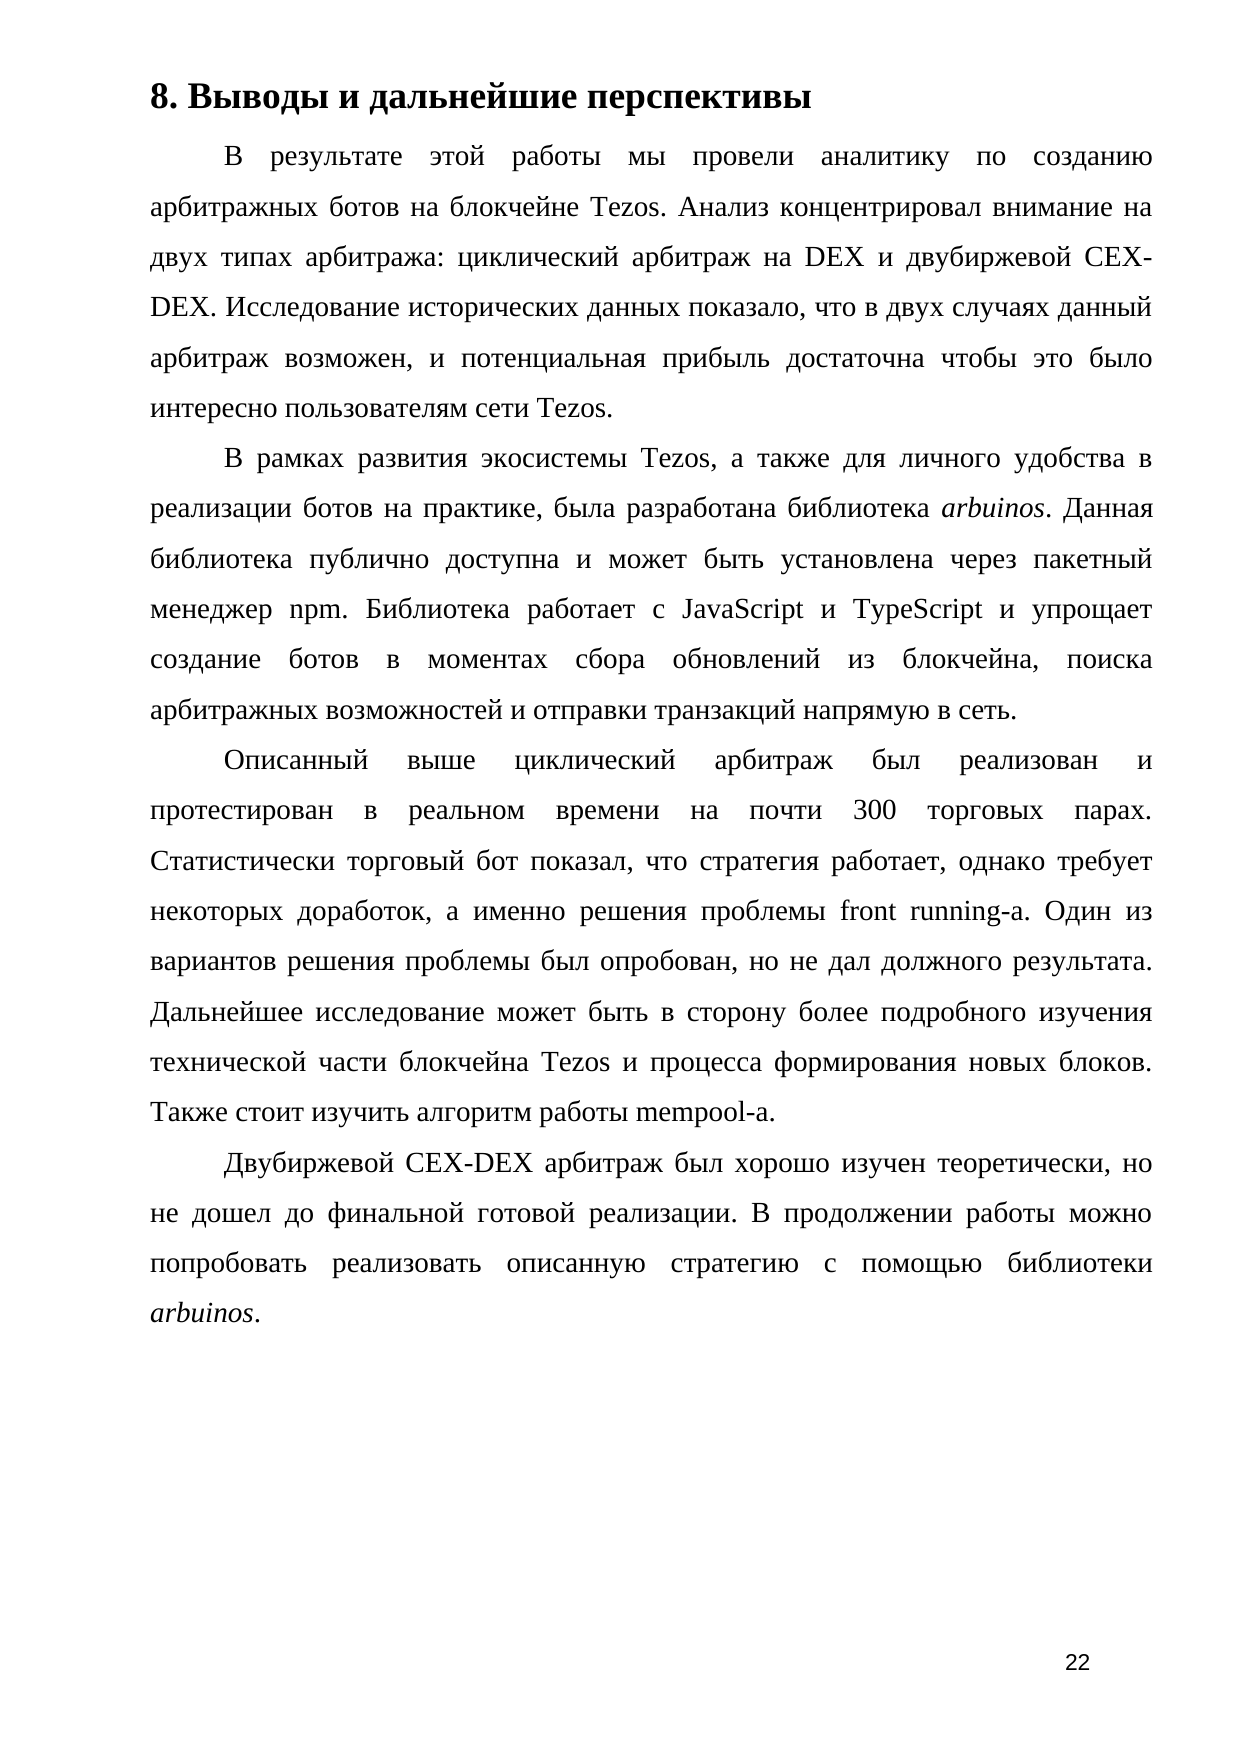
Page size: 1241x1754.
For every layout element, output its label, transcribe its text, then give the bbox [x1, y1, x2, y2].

text В рамках развития экосистемы Tezos, а также для личного удобства в реализации ботов на практике, была разработана библиотека arbuinos. Данная библиотека публично доступна и может быть установлена через пакетный менеджер npm. Библиотека работает с JavaScript и TypeScript и упрощает создание ботов в моментах сбора обновлений из блокчейна, поиска арбитражных возможностей и отправки транзакций напрямую в сеть. [150, 440, 1153, 725]
text Описанный выше циклический арбитраж был реализован и протестирован в реальном времени на почти 300 торговых парах. Статистически торговый бот показал, что стратегия работает, однако требует некоторых доработок, а именно решения проблемы front running-а. Один из вариантов решения проблемы был опробован, но не дал должного результата. Дальнейшее исследование может быть в сторону более подробного изучения технической части блокчейна Tezos и процесса формирования новых блоков. Также стоит изучить алгоритм работы mempool-а. [150, 742, 1153, 1128]
text 8. Выводы и дальнейшие перспективы [150, 74, 1153, 117]
text В результате этой работы мы провели аналитику по созданию арбитражных ботов на блокчейне Tezos. Анализ концентрировал внимание на двух типах арбитража: циклический арбитраж на DEX и двубиржевой CEX-DEX. Исследование исторических данных показало, что в двух случаях данный арбитраж возможен, и потенциальная прибыль достаточна чтобы это было интересно пользователям сети Tezos. [150, 138, 1153, 423]
text Двубиржевой CEX-DEX арбитраж был хорошо изучен теоретически, но не дошел до финальной готовой реализации. В продолжении работы можно попробовать реализовать описанную стратегию с помощью библиотеки arbuinos. [150, 1145, 1153, 1329]
